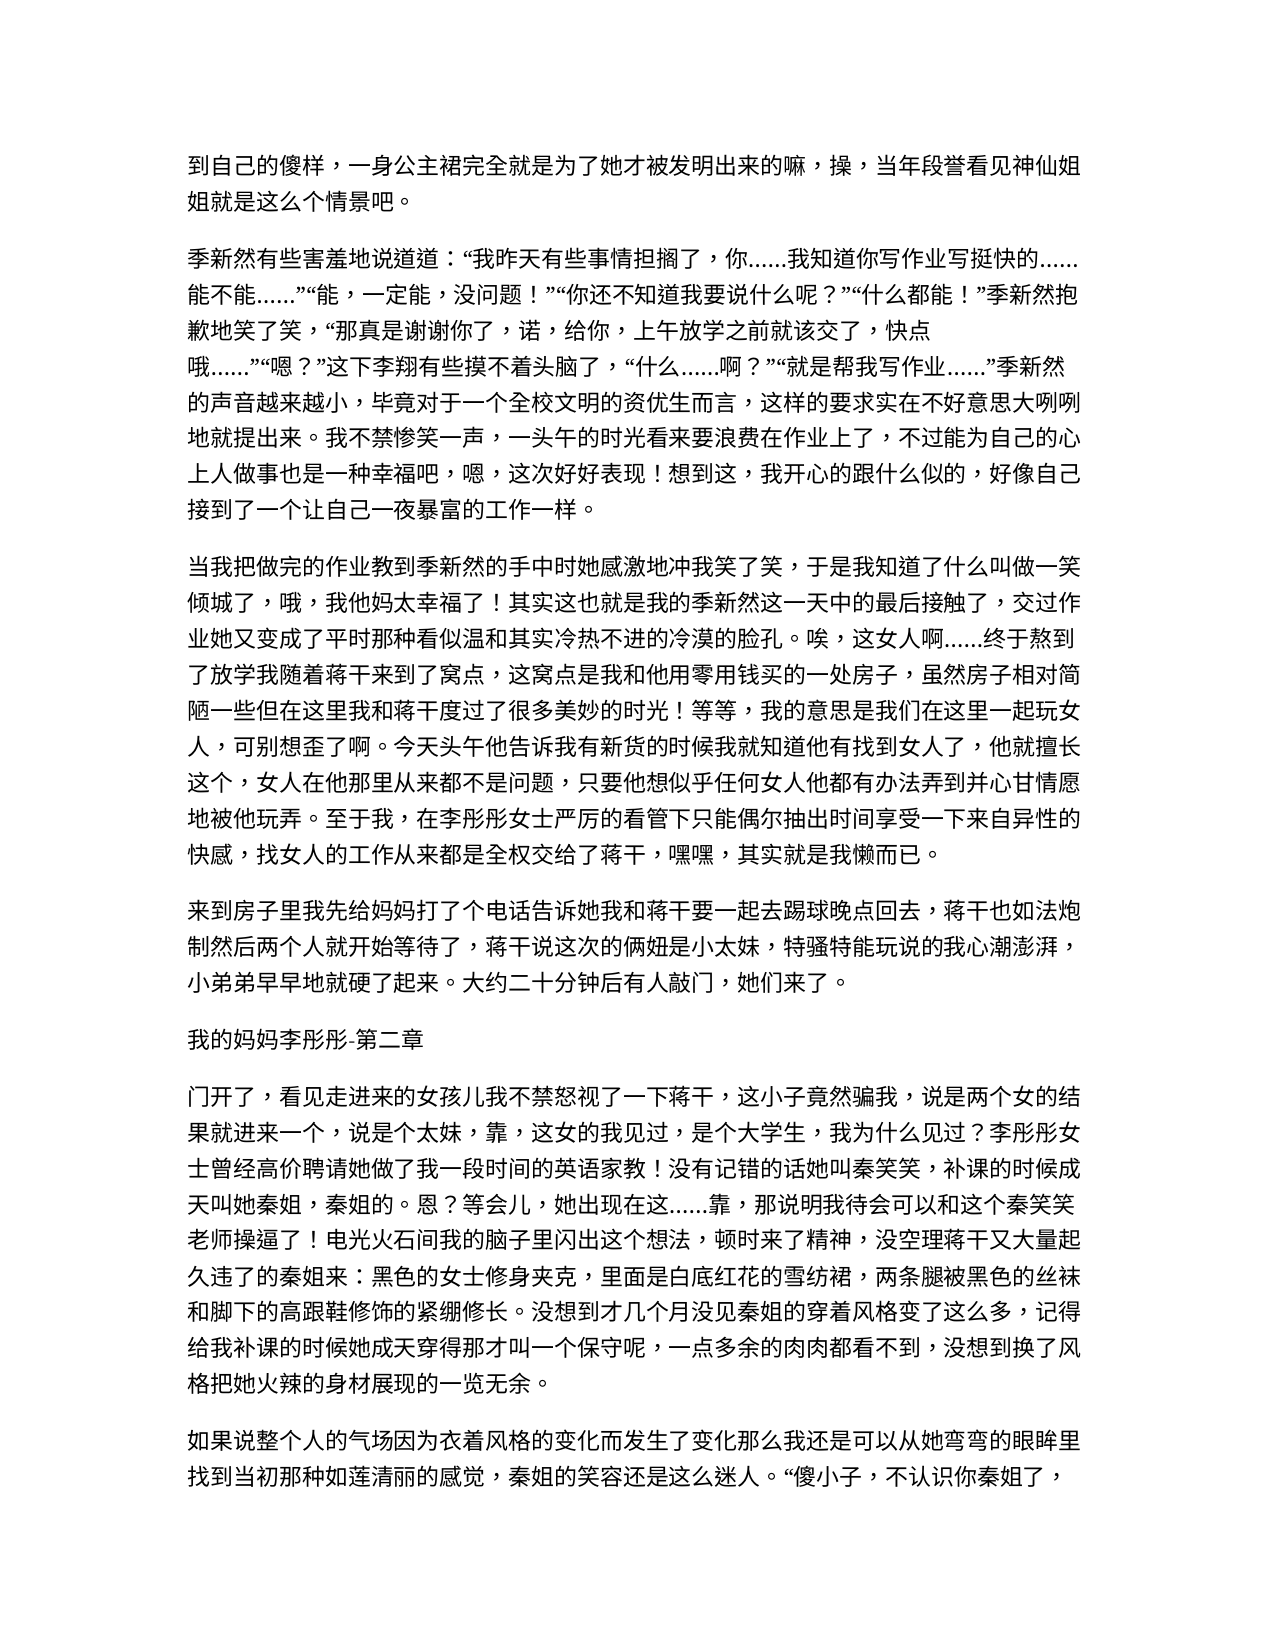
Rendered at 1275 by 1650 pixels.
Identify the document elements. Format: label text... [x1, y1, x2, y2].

text 我的妈妈李彤彤-第二章 [187, 1024, 1087, 1055]
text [187, 150, 1087, 217]
text 季新然有些害羞地说道道：“我昨天有些事情担搁了，你……我知道你写作业写挺快的……能不能……”“能，一定能，没问题！”“你还不知道我要说什么呢？”“什么都能！”季新然抱歉地笑了笑，“那真是谢谢你了，诺，给你，上午放学之前就该交了，快点哦……”“嗯？”这下李翔有些摸不着头脑了，“什么……啊？”“就是帮我写作业……”季新然的声音越来越小，毕竟对于一个全校文明的资优生而言，这样的要求实在不好意思大咧咧地就提出来。我不禁惨笑一声，一头午的时光看来要浪费在作业上了，不过能为自己的心上人做事也是一种幸福吧，嗯，这次好好表现！想到这，我开心的跟什么似的，好像自己接到了一个让自己一夜暴富的工作一样。 [187, 243, 1087, 526]
text 门开了，看见走进来的女孩儿我不禁怒视了一下蒋干，这小子竟然骗我，说是两个女的结果就进来一个，说是个太妹，靠，这女的我见过，是个大学生，我为什么见过？李彤彤女士曾经高价聘请她做了我一段时间的英语家教！没有记错的话她叫秦笑笑，补课的时候成天叫她秦姐，秦姐的。恩？等会儿，她出现在这……靠，那说明我待会可以和这个秦笑笑老师操逼了！电光火石间我的脑子里闪出这个想法，顿时来了精神，没空理蒋干又大量起久违了的秦姐来：黑色的女士修身夹克，里面是白底红花的雪纺裙，两条腿被黑色的丝袜和脚下的高跟鞋修饰的紧绷修长。没想到才几个月没见秦姐的穿着风格变了这么多，记得给我补课的时候她成天穿得那才叫一个保守呢，一点多余的肉肉都看不到，没想到换了风格把她火辣的身材展现的一览无余。 [187, 1081, 1087, 1399]
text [187, 1425, 1087, 1492]
text 来到房子里我先给妈妈打了个电话告诉她我和蒋干要一起去踢球晚点回去，蒋干也如法炮制然后两个人就开始等待了，蒋干说这次的俩妞是小太妹，特骚特能玩说的我心潮澎湃，小弟弟早早地就硬了起来。大约二十分钟后有人敲门，她们来了。 [187, 895, 1087, 998]
text 当我把做完的作业教到季新然的手中时她感激地冲我笑了笑，于是我知道了什么叫做一笑倾城了，哦，我他妈太幸福了！其实这也就是我的季新然这一天中的最后接触了，交过作业她又变成了平时那种看似温和其实冷热不进的冷漠的脸孔。唉，这女人啊……终于熬到了放学我随着蒋干来到了窝点，这窝点是我和他用零用钱买的一处房子，虽然房子相对简陋一些但在这里我和蒋干度过了很多美妙的时光！等等，我的意思是我们在这里一起玩女人，可别想歪了啊。今天头午他告诉我有新货的时候我就知道他有找到女人了，他就擅长这个，女人在他那里从来都不是问题，只要他想似乎任何女人他都有办法弄到并心甘情愿地被他玩弄。至于我，在李彤彤女士严厉的看管下只能偶尔抽出时间享受一下来自异性的快感，找女人的工作从来都是全权交给了蒋干，嘿嘿，其实就是我懒而已。 [187, 551, 1087, 870]
